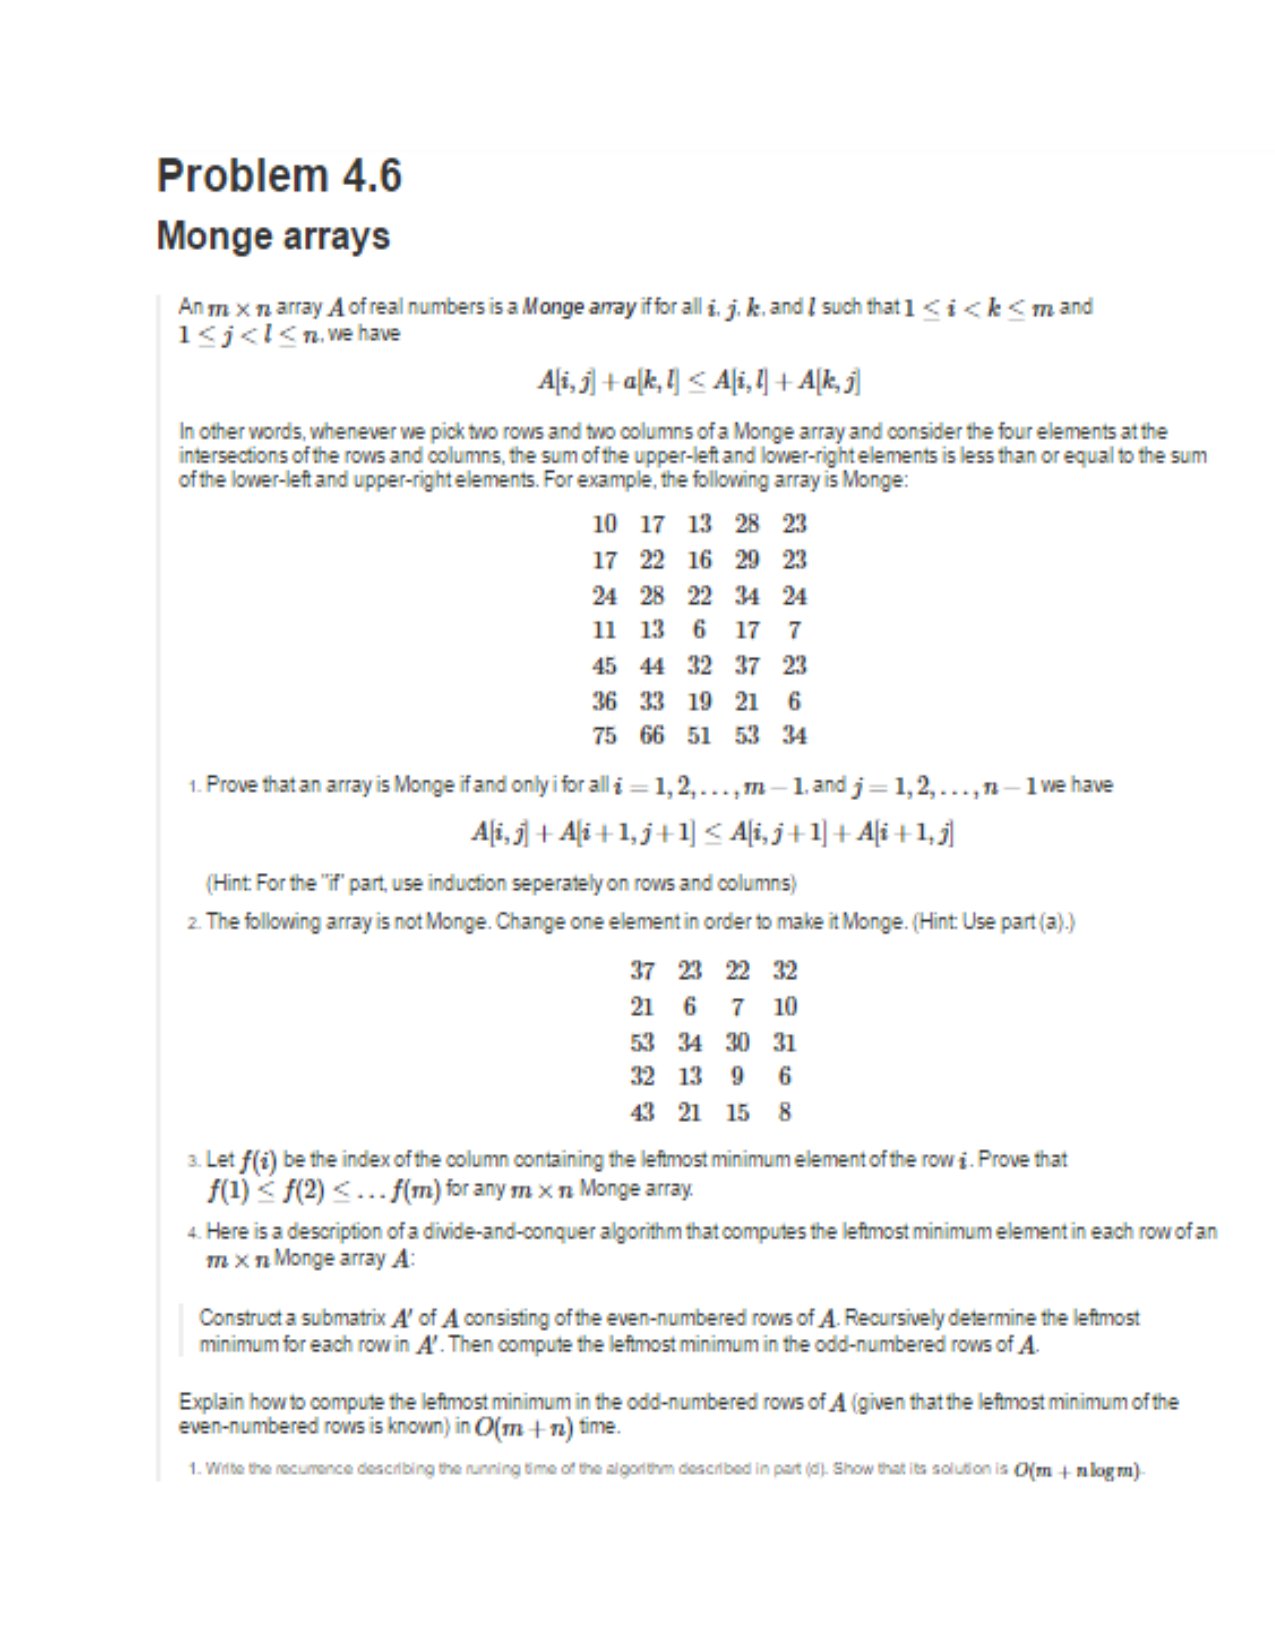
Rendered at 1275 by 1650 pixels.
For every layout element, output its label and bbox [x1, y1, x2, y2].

picture [150, 150, 1275, 1501]
